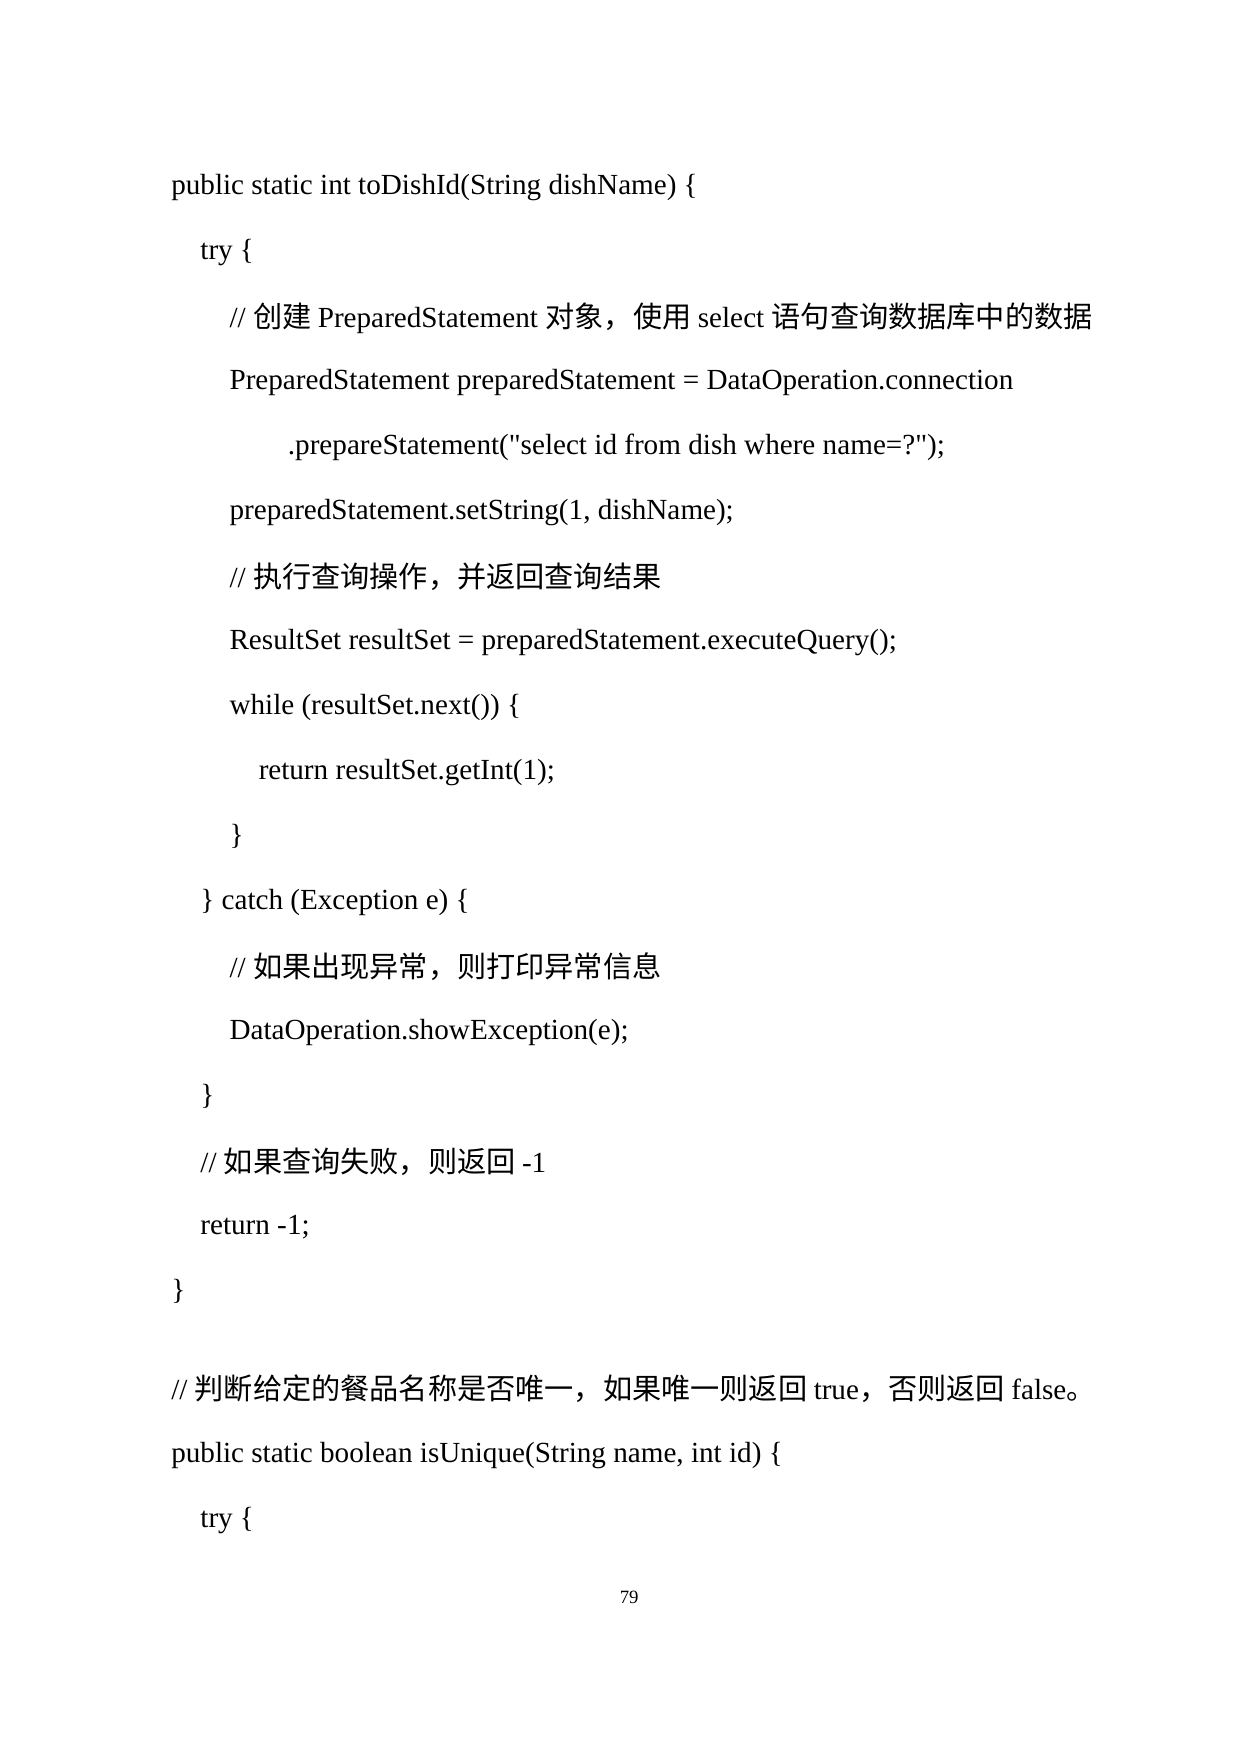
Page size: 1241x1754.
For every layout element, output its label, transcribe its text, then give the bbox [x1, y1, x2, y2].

text } [142, 1257, 1116, 1322]
text PreparedStatement preparedStatement = DataOperation.connection [142, 347, 1116, 412]
text // 创建 PreparedStatement 对象，使用 select 语句查询数据库中的数据 [142, 282, 1116, 347]
text } [142, 1062, 1116, 1127]
text // 判断给定的餐品名称是否唯一，如果唯一则返回 true，否则返回 false。 [142, 1354, 1116, 1419]
text preparedStatement.setString(1, dishName); [142, 477, 1116, 542]
text return -1; [142, 1192, 1116, 1257]
text public static boolean isUnique(String name, int id) { [142, 1419, 1116, 1484]
text // 如果查询失败，则返回 -1 [142, 1127, 1116, 1192]
text try { [142, 217, 1116, 282]
text ResultSet resultSet = preparedStatement.executeQuery(); [142, 607, 1116, 672]
text .prepareStatement("select id from dish where name=?"); [142, 412, 1116, 477]
text } [142, 802, 1116, 867]
text try { [142, 1484, 1116, 1549]
text // 如果出现异常，则打印异常信息 [142, 932, 1116, 997]
text // 执行查询操作，并返回查询结果 [142, 542, 1116, 607]
text return resultSet.getInt(1); [142, 737, 1116, 802]
text while (resultSet.next()) { [142, 672, 1116, 737]
text public static int toDishId(String dishName) { [142, 152, 1116, 217]
text DataOperation.showException(e); [142, 997, 1116, 1062]
text } catch (Exception e) { [142, 867, 1116, 932]
